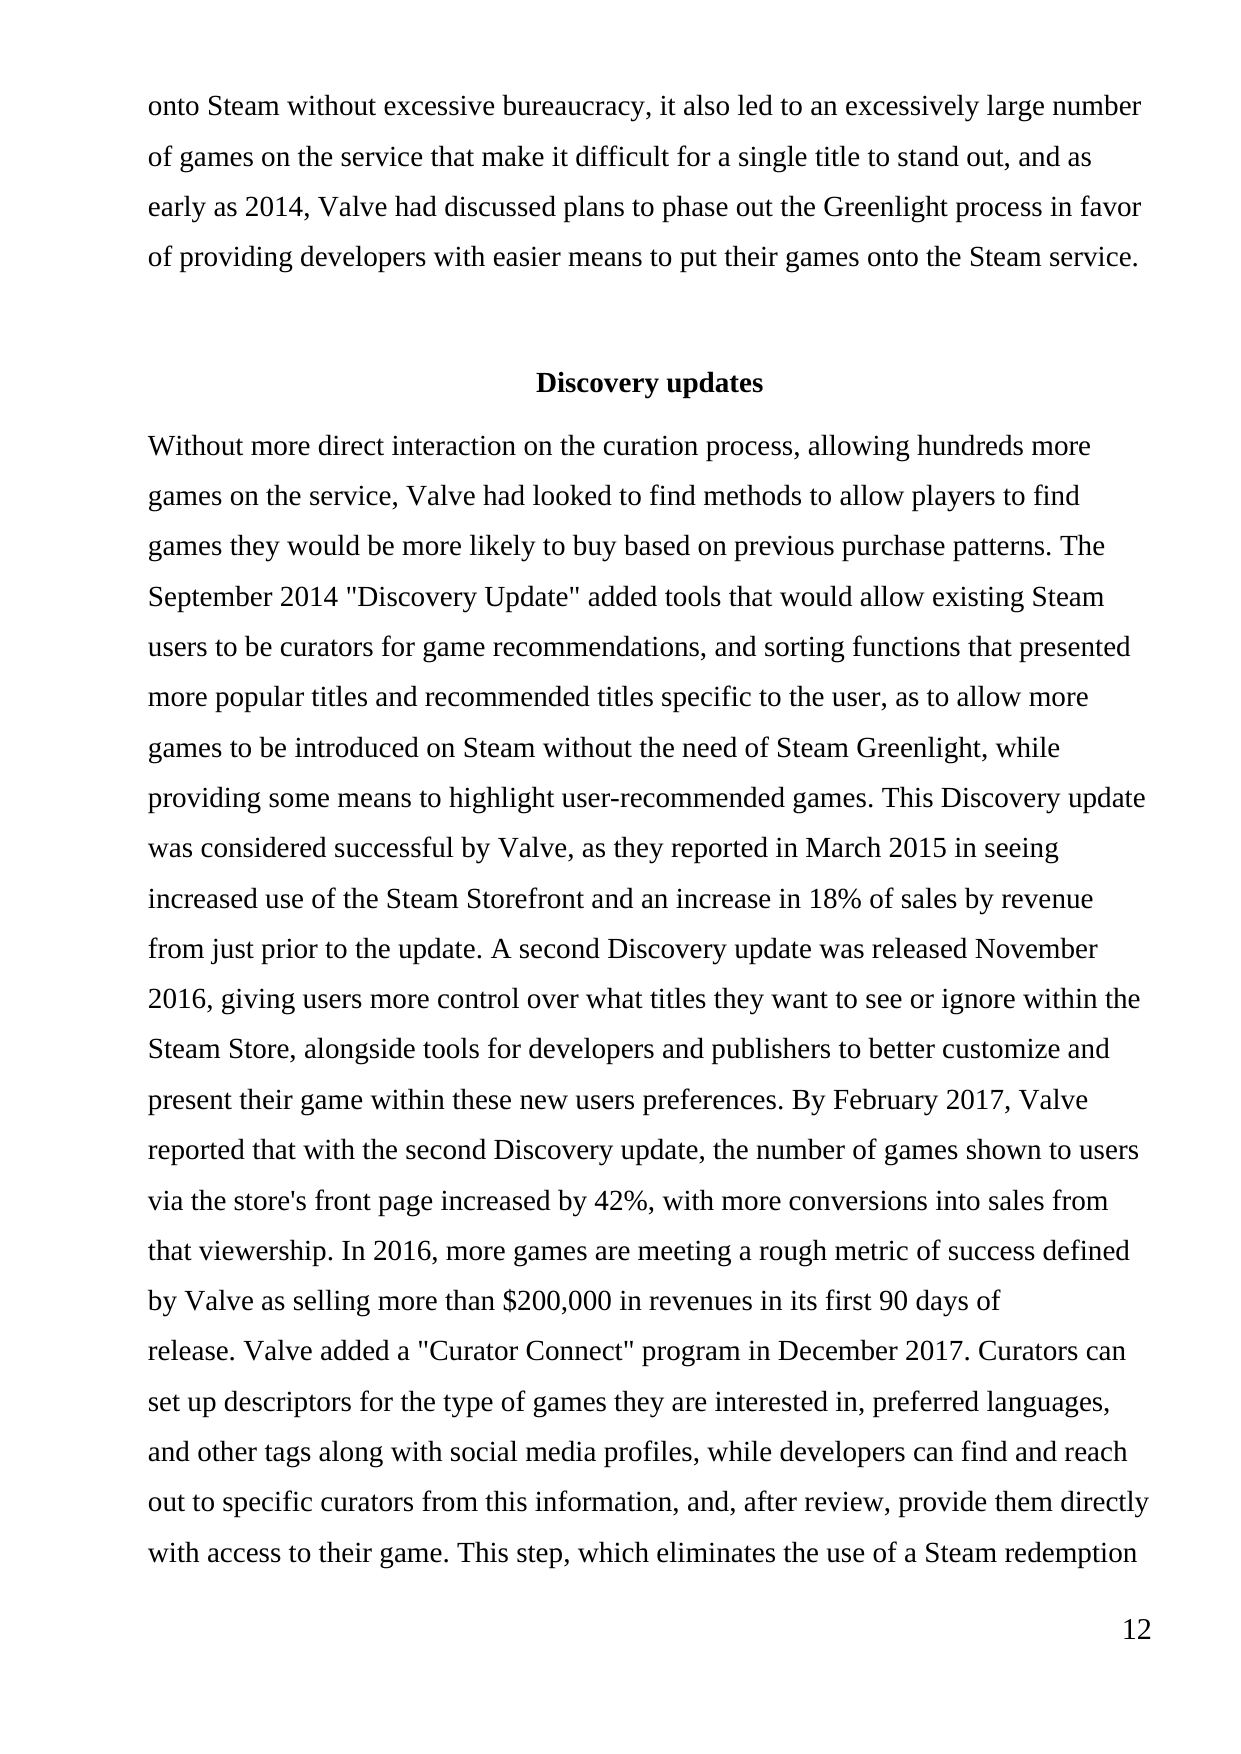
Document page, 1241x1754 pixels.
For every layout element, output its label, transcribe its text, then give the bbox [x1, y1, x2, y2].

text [148, 88, 1152, 273]
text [148, 428, 1152, 1568]
subtitle Discovery updates [148, 365, 1152, 399]
